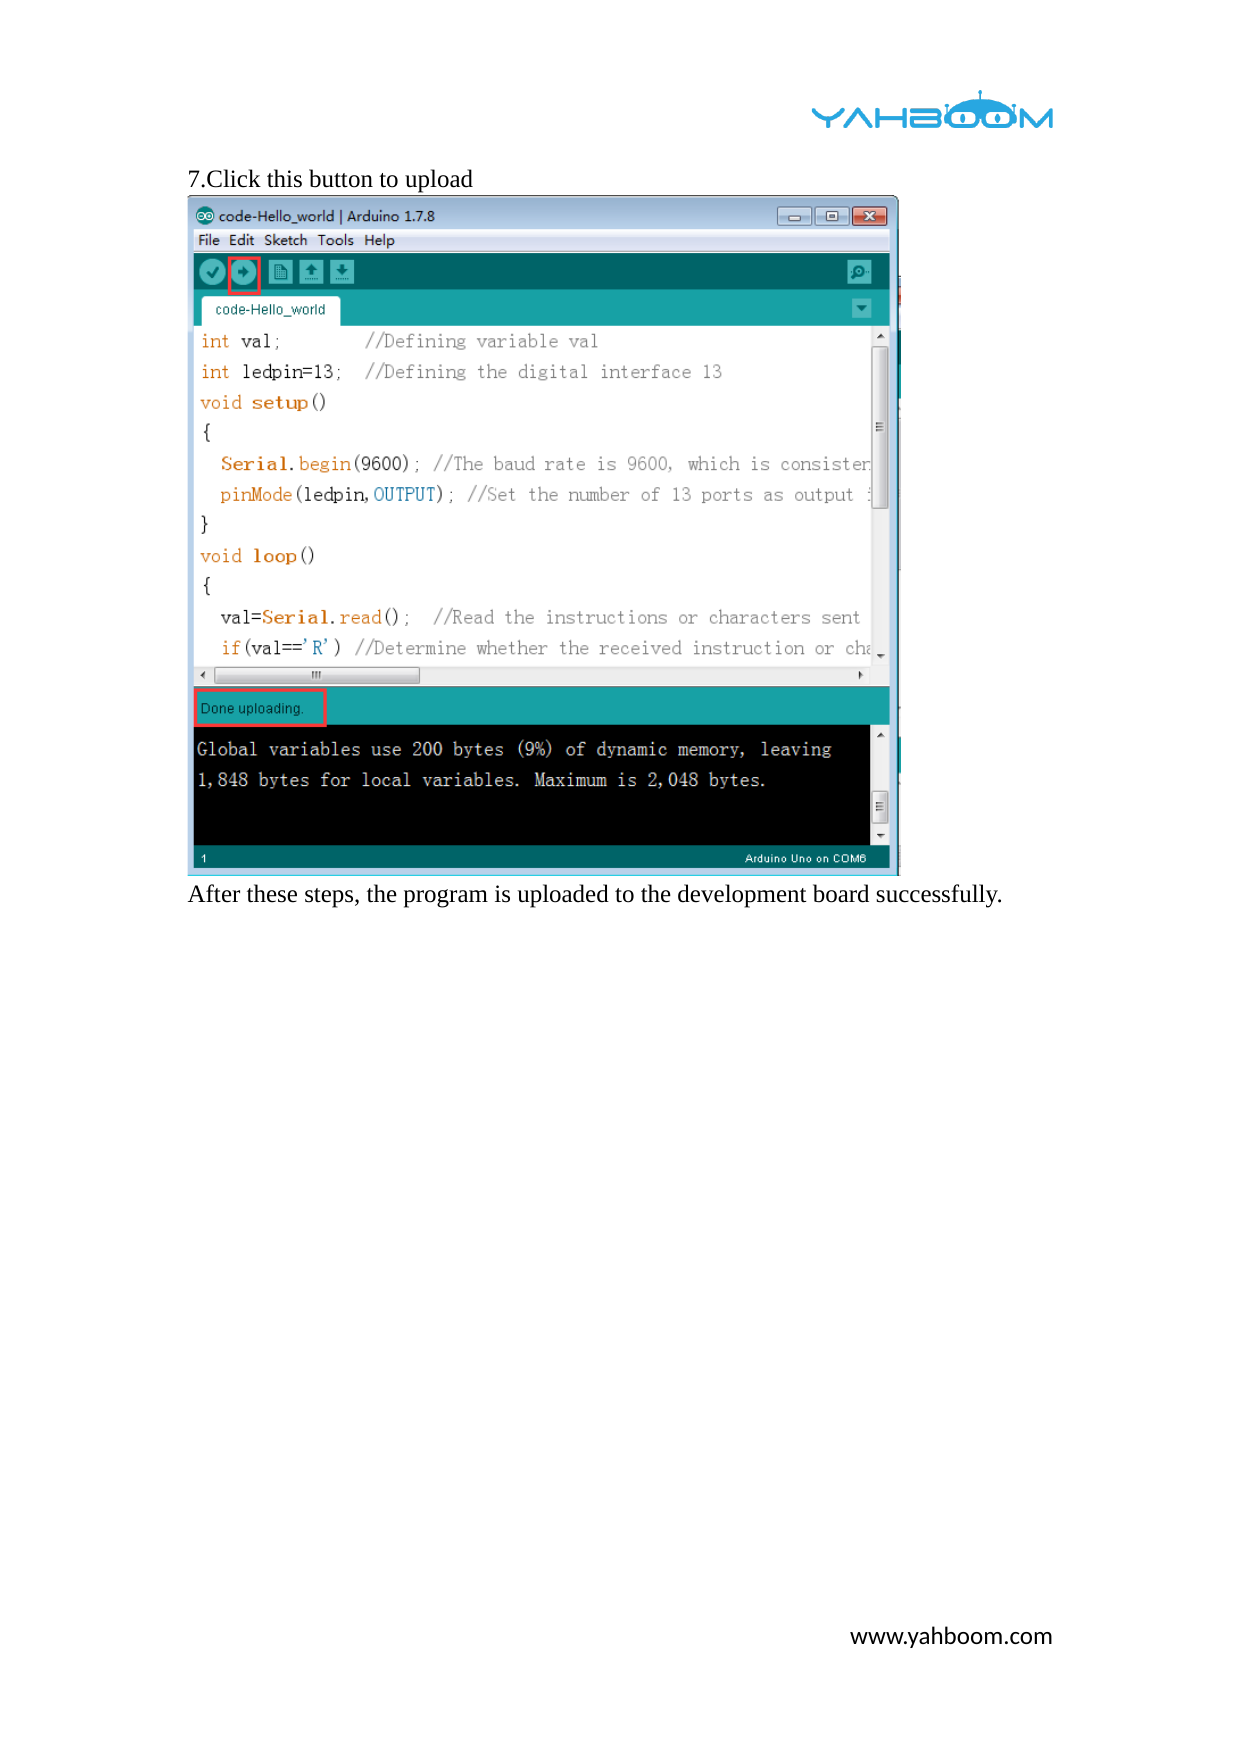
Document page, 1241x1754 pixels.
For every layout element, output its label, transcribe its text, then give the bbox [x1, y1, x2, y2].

list 7.Click this button to upload [187, 162, 1053, 194]
text After these steps, the program is uploaded to the development board successfully. [187, 877, 1053, 909]
picture [811, 90, 1053, 128]
picture [187, 194, 901, 876]
